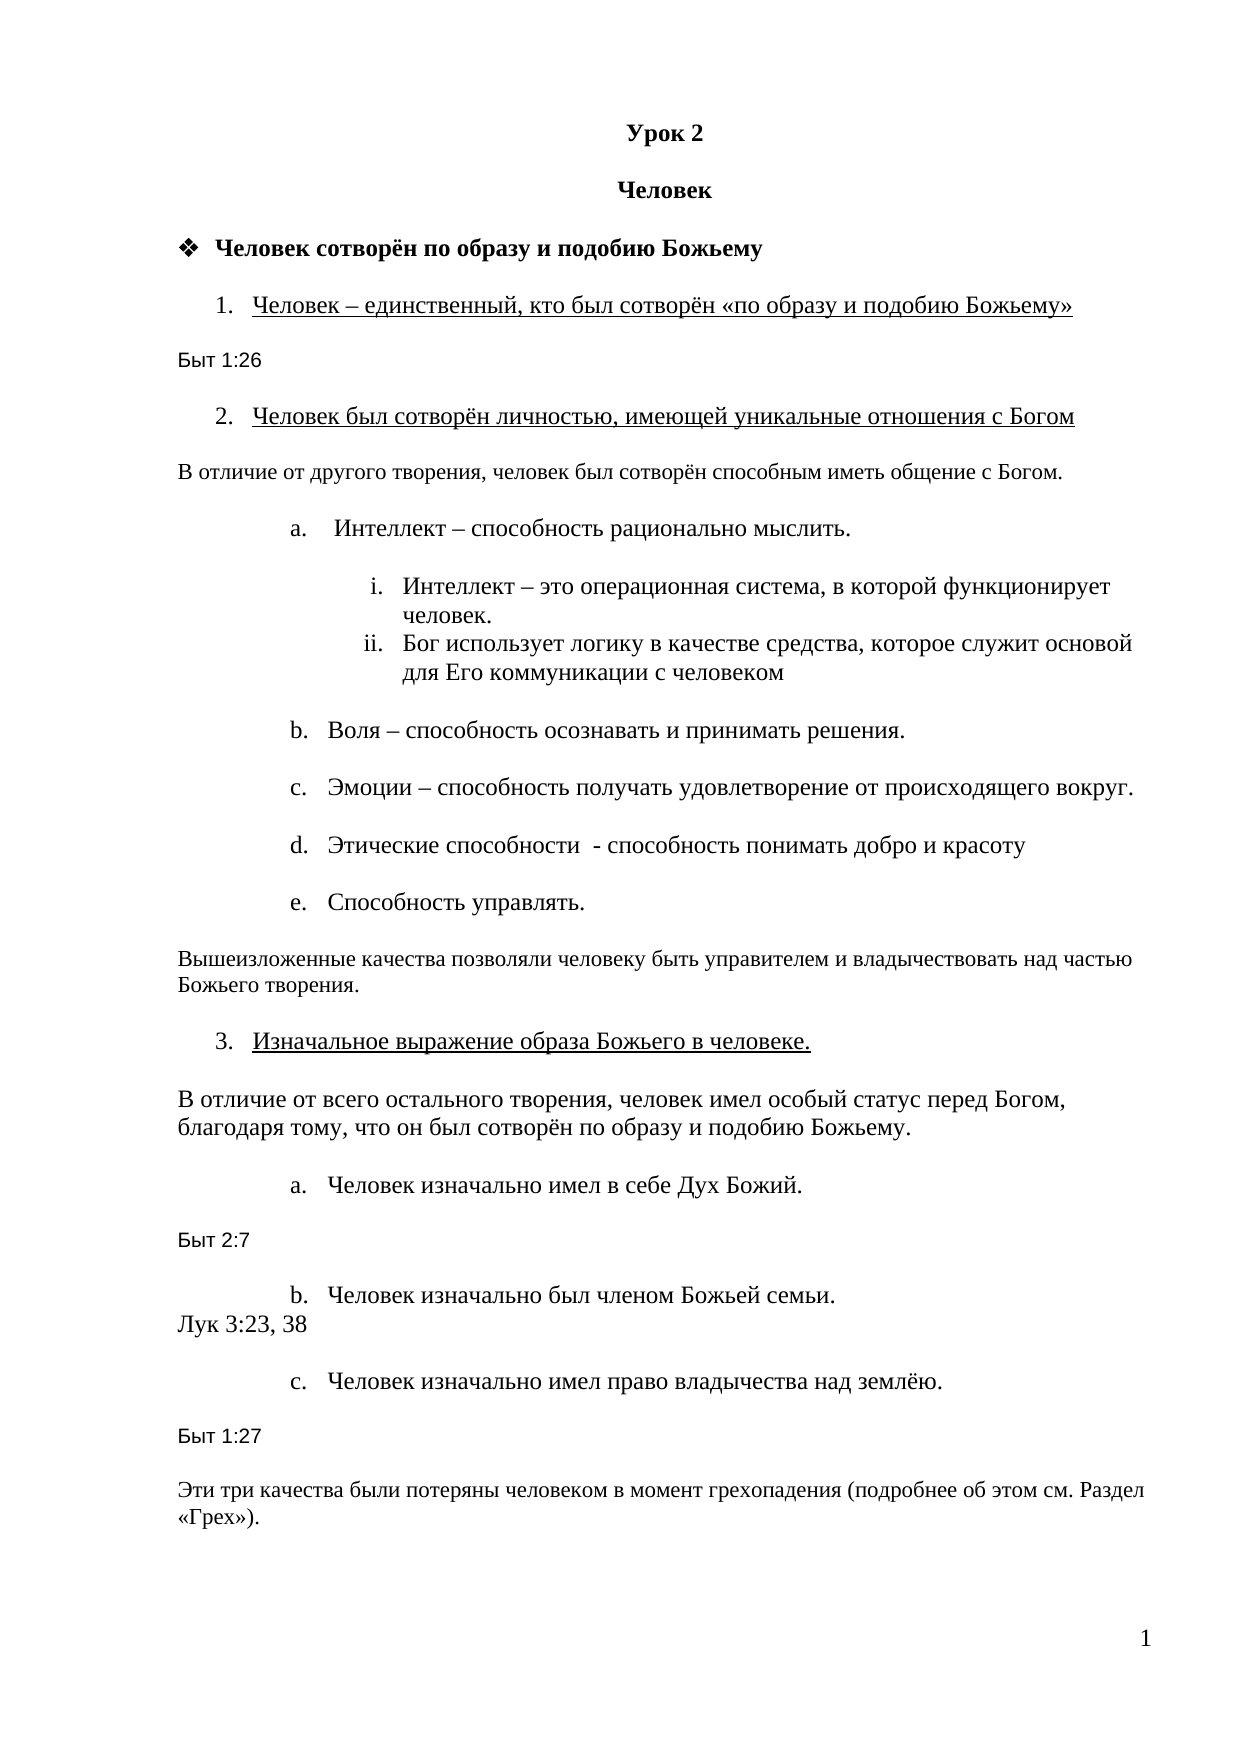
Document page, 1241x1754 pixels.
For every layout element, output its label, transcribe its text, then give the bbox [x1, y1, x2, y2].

list Изначальное выражение образа Божьего в человеке. [215, 1026, 1152, 1055]
text Лук 3:23, 38 [177, 1309, 1152, 1338]
list Бог использует логику в качестве средства, которое служит основой для Его коммуникации с человеком [383, 628, 1152, 686]
text Урок 2 [177, 118, 1152, 147]
list Этические способности - способность понимать добро и красоту [290, 830, 1152, 858]
list Интеллект – способность рационально мыслить. [290, 513, 1152, 542]
text Эти три качества были потеряны человеком в момент грехопадения (подробнее об этом см. Раздел «Грех»). [177, 1477, 1152, 1529]
list Человек изначально имел в себе Дух Божий. [290, 1170, 1152, 1199]
text Быт 1:26 [177, 348, 1152, 372]
list Человек сотворён по образу и подобию Божьему [177, 233, 1152, 262]
list Способность управлять. [290, 887, 1152, 916]
list Человек изначально имел право владычества над землёю. [290, 1366, 1152, 1395]
list Воля – способность осознавать и принимать решения. [290, 715, 1152, 743]
list Эмоции – способность получать удовлетворение от происходящего вокруг. [290, 772, 1152, 801]
list Человек изначально был членом Божьей семьи. [290, 1280, 1152, 1309]
list Интеллект – это операционная система, в которой функционирует человек. [383, 571, 1152, 628]
text Быт 2:7 [177, 1227, 1152, 1251]
text В отличие от другого творения, человек был сотворён способным иметь общение с Богом. [177, 458, 1152, 485]
text Вышеизложенные качества позволяли человеку быть управителем и владычествовать над частью Божьего творения. [177, 945, 1152, 997]
text В отличие от всего остального творения, человек имел особый статус перед Богом, благодаря тому, что он был сотворён по образу и подобию Божьему. [177, 1084, 1152, 1141]
text Быт 1:27 [177, 1424, 1152, 1448]
text Человек [177, 176, 1152, 204]
list Человек – единственный, кто был сотворён «по образу и подобию Божьему» [215, 291, 1152, 319]
list Человек был сотворён личностью, имеющей уникальные отношения с Богом [215, 401, 1152, 429]
